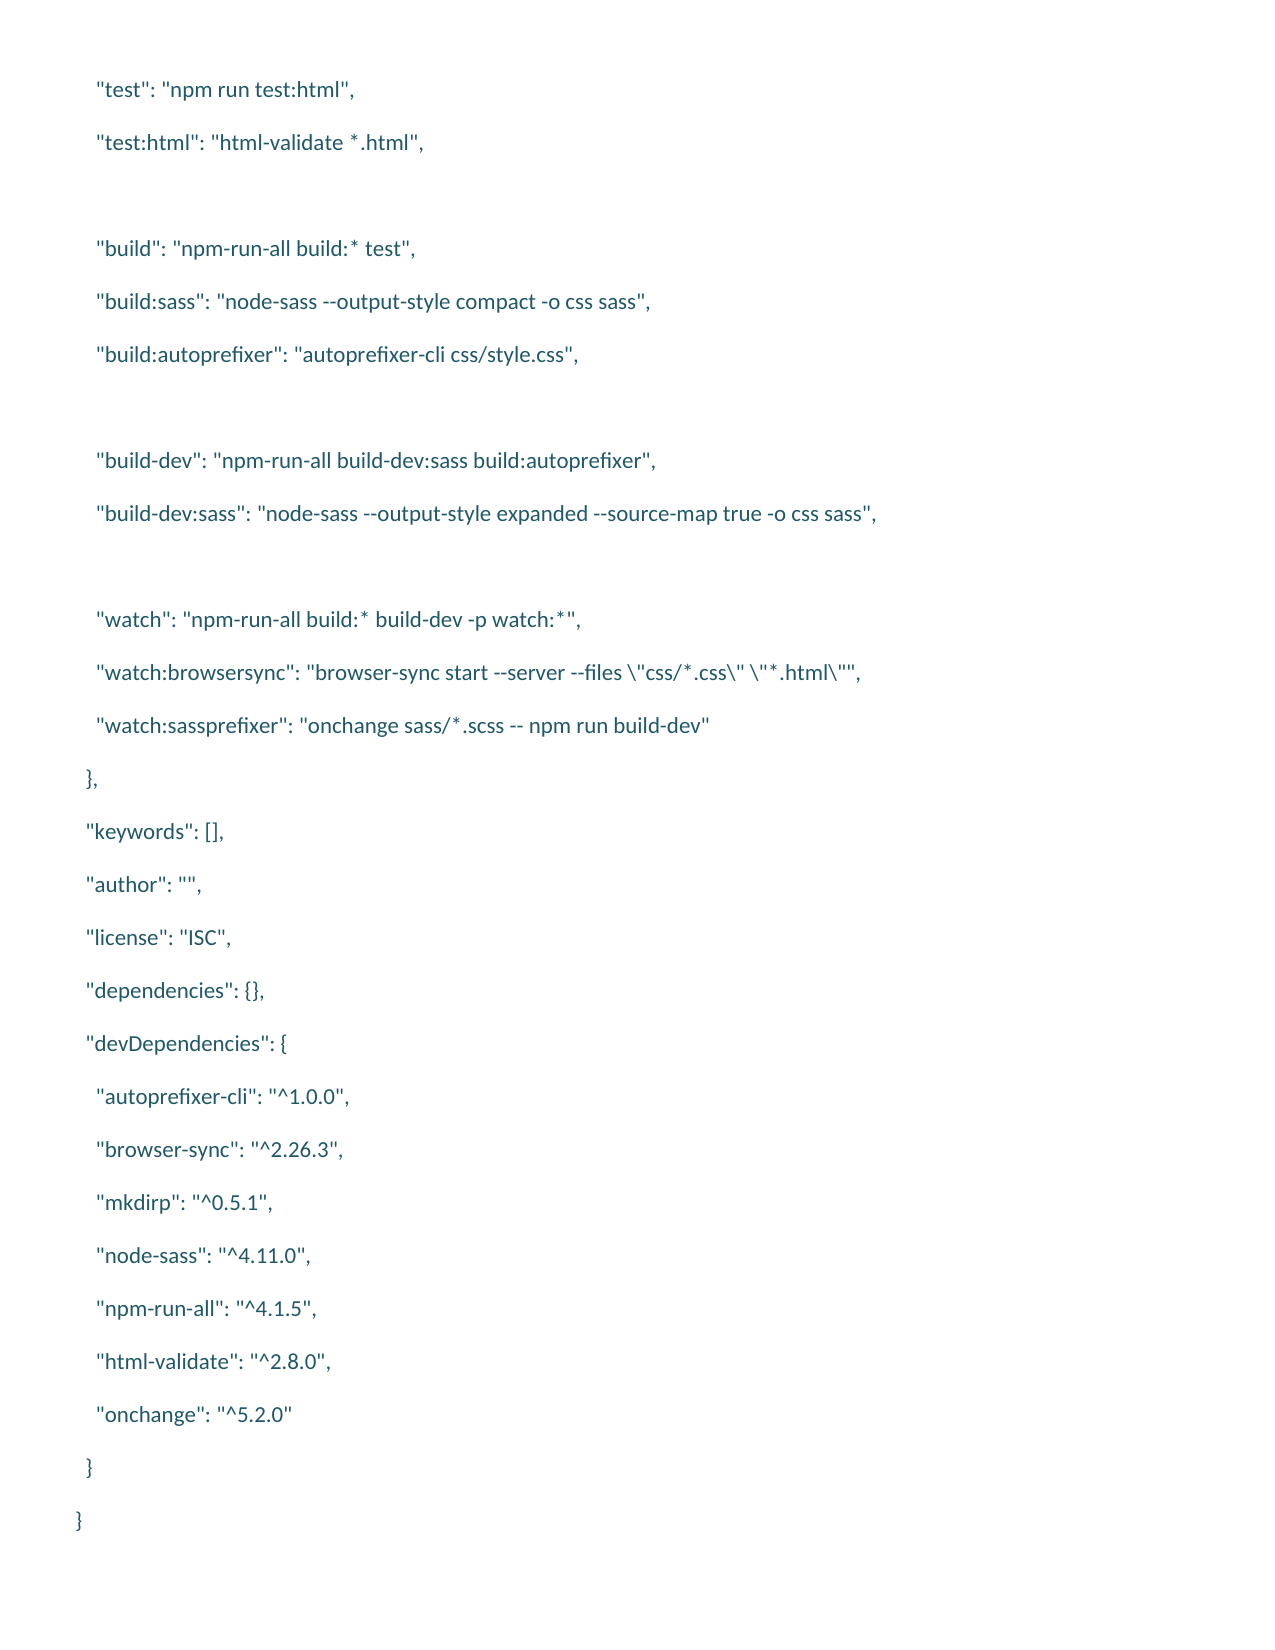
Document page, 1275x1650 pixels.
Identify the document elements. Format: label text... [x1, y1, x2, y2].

text "license": "ISC", [75, 923, 1200, 951]
text "watch:browsersync": "browser-sync start --server --files \"css/*.css\" \"*.html\"", [75, 658, 1200, 686]
text "build:autoprefixer": "autoprefixer-cli css/style.css", [75, 340, 1200, 368]
text } [75, 1507, 1200, 1534]
text }, [75, 764, 1200, 792]
text "build:sass": "node-sass --output-style compact -o css sass", [75, 287, 1200, 315]
text "mkdirp": "^0.5.1", [75, 1188, 1200, 1216]
text "keywords": [], [75, 817, 1200, 845]
text "watch:sassprefixer": "onchange sass/*.scss -- npm run build-dev" [75, 711, 1200, 739]
text "autoprefixer-cli": "^1.0.0", [75, 1082, 1200, 1110]
text "devDependencies": { [75, 1029, 1200, 1057]
text "test": "npm run test:html", [75, 75, 1200, 103]
text "dependencies": {}, [75, 976, 1200, 1004]
text "build-dev:sass": "node-sass --output-style expanded --source-map true -o css sass", [75, 499, 1200, 527]
text "browser-sync": "^2.26.3", [75, 1135, 1200, 1163]
text "build": "npm-run-all build:* test", [75, 234, 1200, 262]
text "html-validate": "^2.8.0", [75, 1347, 1200, 1376]
text "build-dev": "npm-run-all build-dev:sass build:autoprefixer", [75, 446, 1200, 474]
text "author": "", [75, 870, 1200, 898]
text "npm-run-all": "^4.1.5", [75, 1294, 1200, 1322]
text "test:html": "html-validate *.html", [75, 128, 1200, 156]
text } [75, 1453, 1200, 1482]
text "watch": "npm-run-all build:* build-dev -p watch:*", [75, 605, 1200, 633]
text "onchange": "^5.2.0" [75, 1401, 1200, 1428]
text "node-sass": "^4.11.0", [75, 1241, 1200, 1269]
